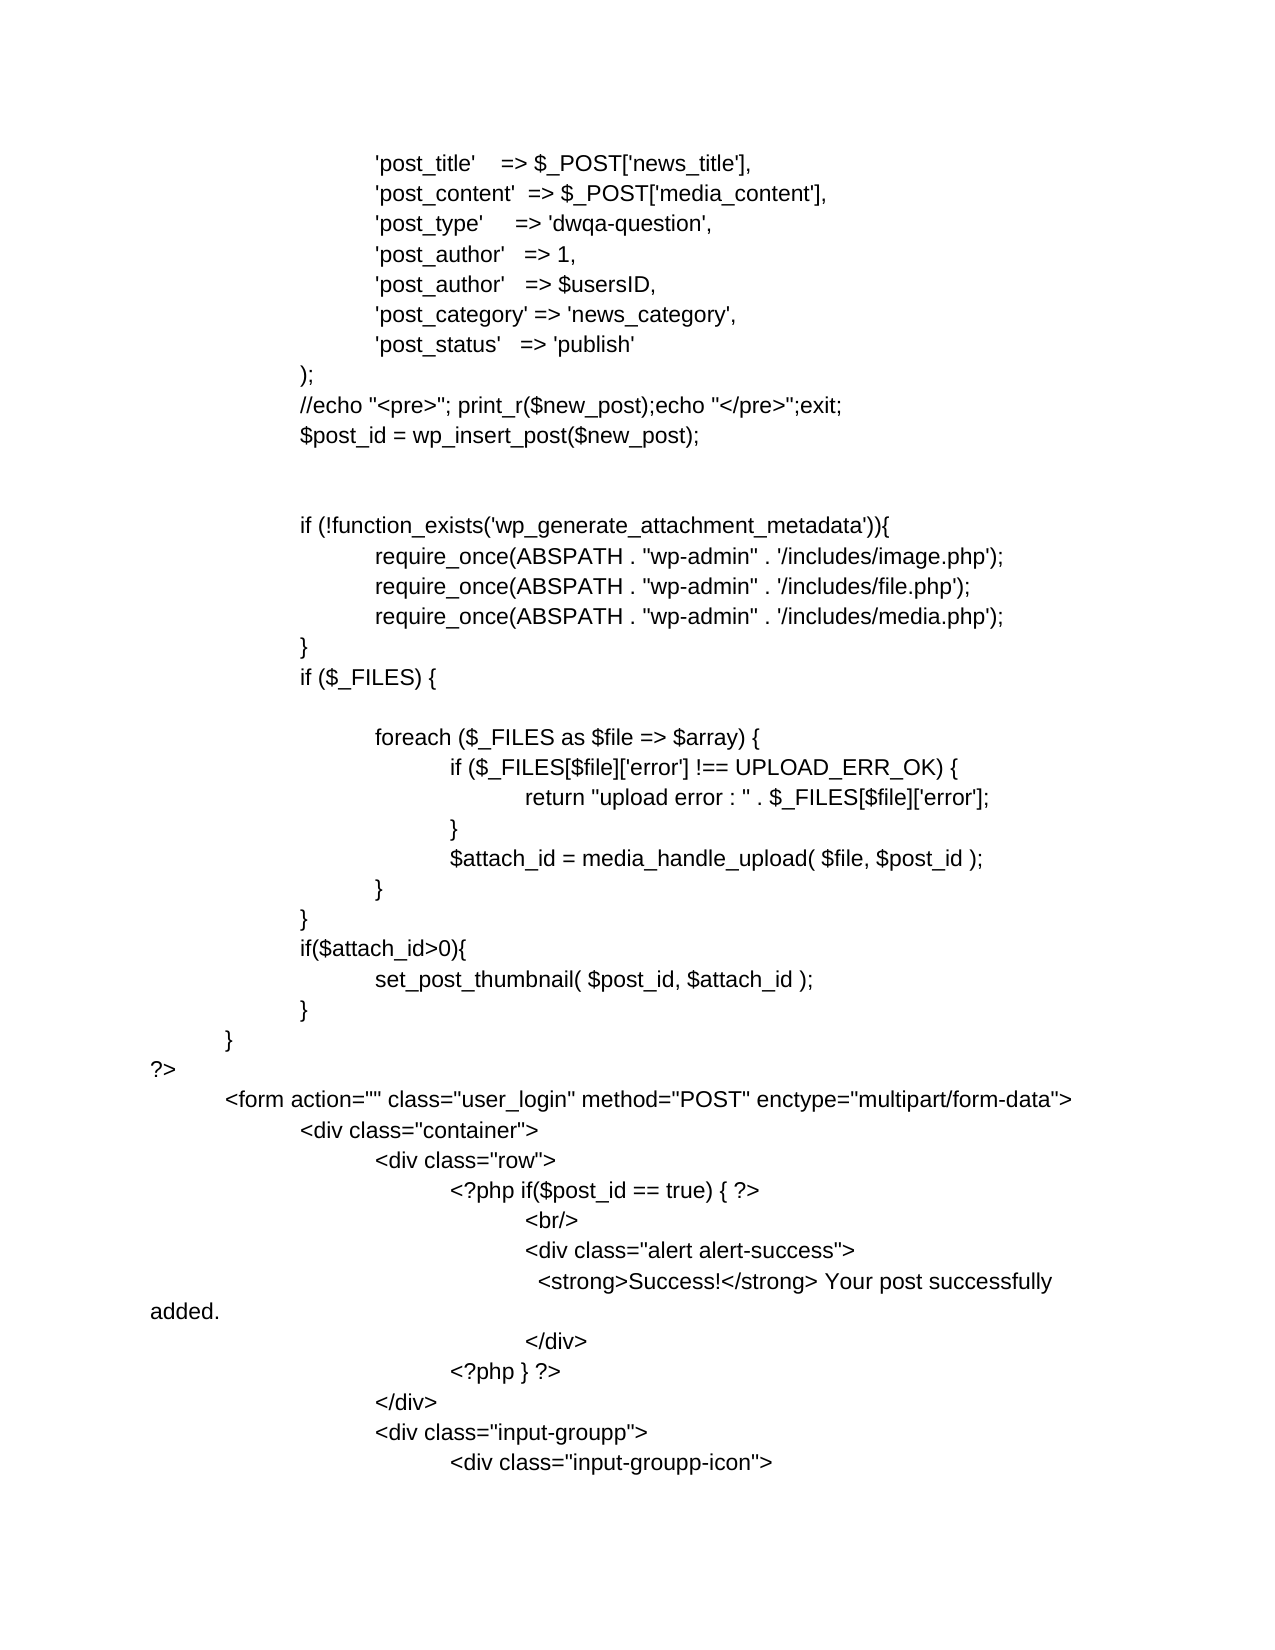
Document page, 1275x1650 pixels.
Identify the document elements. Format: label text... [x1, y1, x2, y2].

text } [150, 905, 1125, 932]
text } [150, 875, 1125, 901]
text } [150, 1026, 1125, 1052]
text if ($_FILES) { [150, 663, 1125, 690]
text 'post_author' => 1, [150, 241, 1125, 267]
text </div> [150, 1328, 1125, 1354]
text if (!function_exists('wp_generate_attachment_metadata')){ [150, 512, 1125, 539]
text <div class="row"> [150, 1147, 1125, 1173]
text 'post_author' => $usersID, [150, 271, 1125, 297]
text return "upload error : " . $_FILES[$file]['error']; [150, 784, 1125, 811]
text <?php } ?> [150, 1358, 1125, 1385]
text ); [150, 361, 1125, 388]
text <div class="input-groupp"> [150, 1419, 1125, 1445]
text <br/> [150, 1207, 1125, 1234]
text require_once(ABSPATH . "wp-admin" . '/includes/file.php'); [150, 573, 1125, 599]
text 'post_status' => 'publish' [150, 331, 1125, 358]
text <div class="input-groupp-icon"> [150, 1449, 1125, 1475]
text <form action="" class="user_login" method="POST" enctype="multipart/form-data"> [150, 1086, 1125, 1113]
text 'post_title' => $_POST['news_title'], [150, 150, 1125, 176]
text require_once(ABSPATH . "wp-admin" . '/includes/image.php'); [150, 543, 1125, 569]
text 'post_content' => $_POST['media_content'], [150, 180, 1125, 207]
text 'post_category' => 'news_category', [150, 301, 1125, 327]
text //echo "<pre>"; print_r($new_post);echo "</pre>";exit; [150, 392, 1125, 418]
text set_post_thumbnail( $post_id, $attach_id ); [150, 966, 1125, 992]
text $post_id = wp_insert_post($new_post); [150, 422, 1125, 448]
text } [150, 814, 1125, 841]
text <div class="container"> [150, 1117, 1125, 1143]
text <?php if($post_id == true) { ?> [150, 1177, 1125, 1203]
text $attach_id = media_handle_upload( $file, $post_id ); [150, 845, 1125, 871]
text 'post_type' => 'dwqa-question', [150, 210, 1125, 237]
text if ($_FILES[$file]['error'] !== UPLOAD_ERR_OK) { [150, 754, 1125, 781]
text <strong>Success!</strong> Your post successfully added. [150, 1268, 1125, 1324]
text if($attach_id>0){ [150, 935, 1125, 962]
text require_once(ABSPATH . "wp-admin" . '/includes/media.php'); [150, 603, 1125, 629]
text } [150, 996, 1125, 1022]
text foreach ($_FILES as $file => $array) { [150, 724, 1125, 750]
text </div> [150, 1388, 1125, 1415]
text ?> [150, 1056, 1125, 1083]
text } [150, 633, 1125, 660]
text <div class="alert alert-success"> [150, 1237, 1125, 1264]
